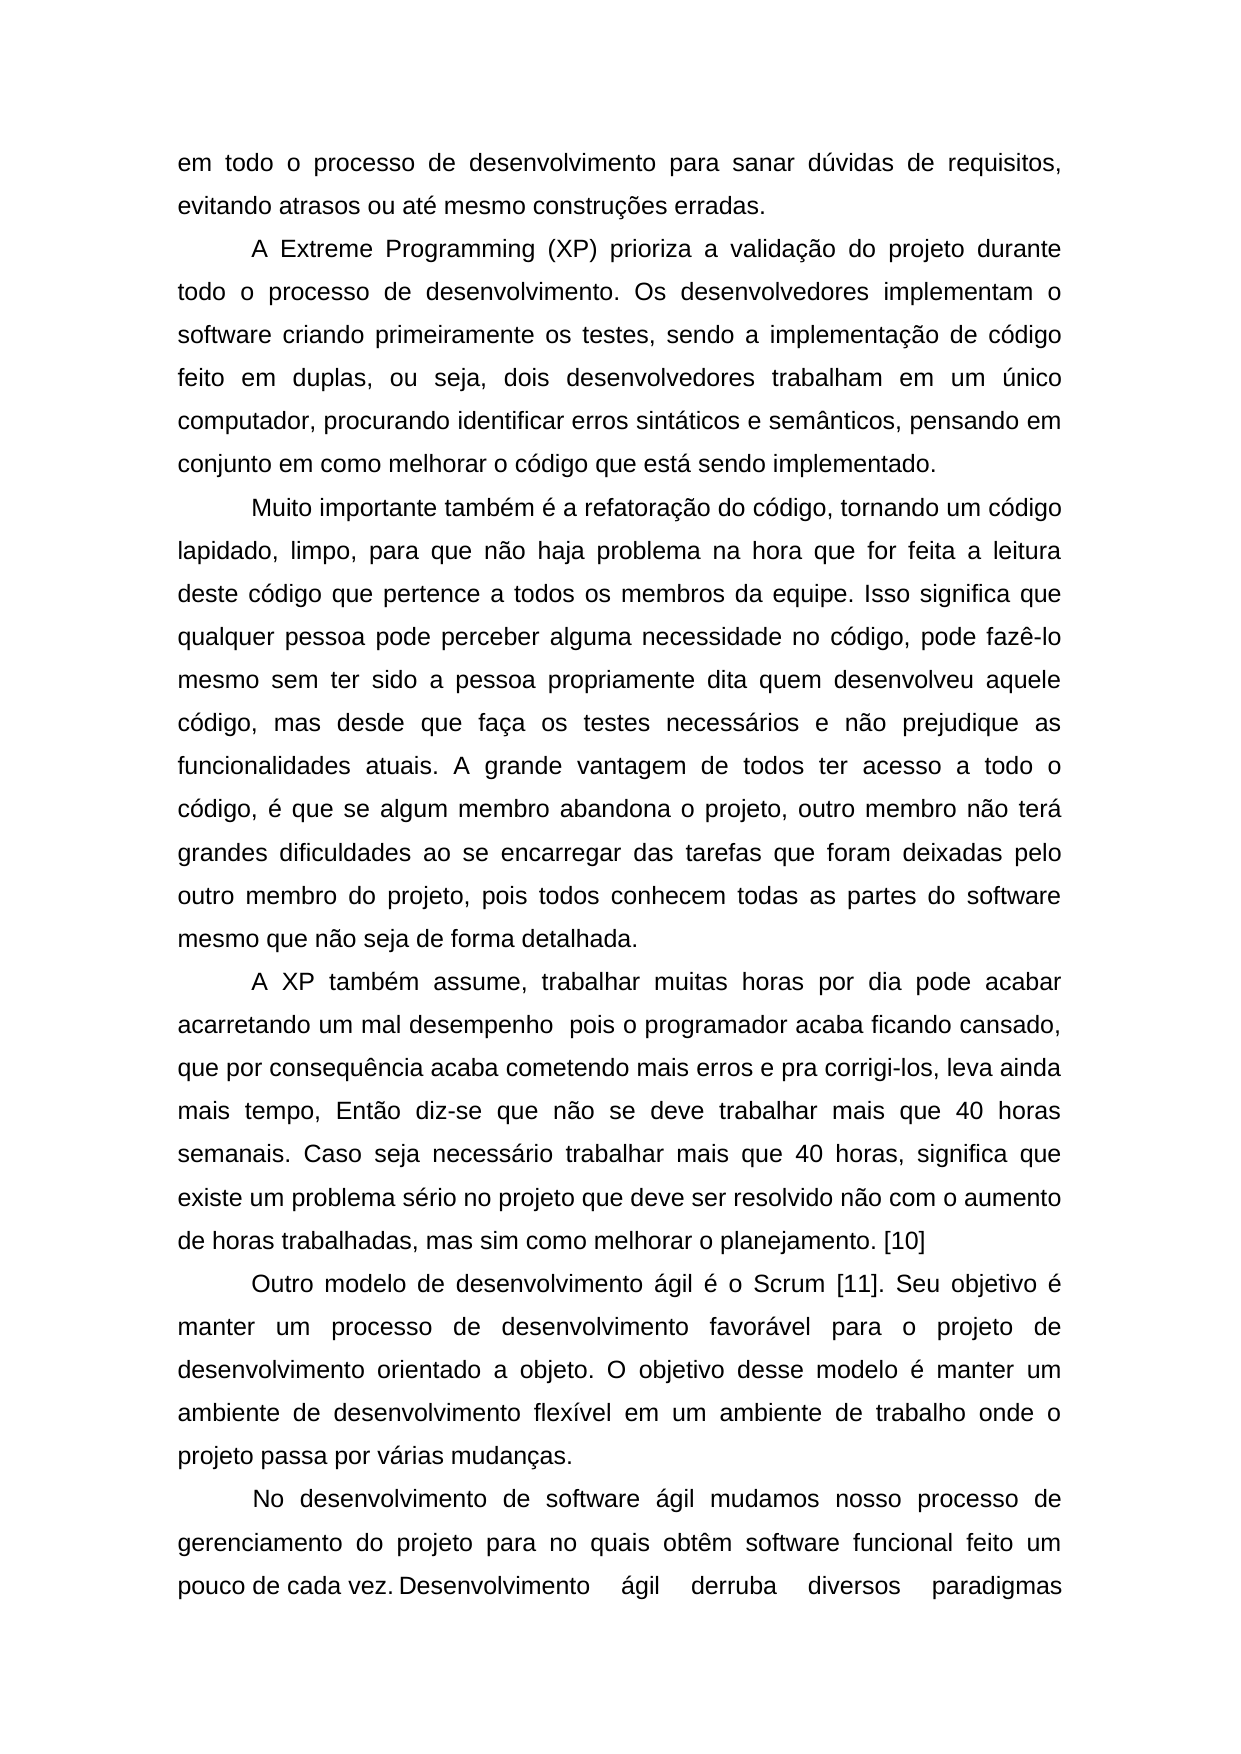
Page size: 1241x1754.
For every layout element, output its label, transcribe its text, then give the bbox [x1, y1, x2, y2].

text Outro modelo de desenvolvimento ágil é o Scrum [11]. Seu objetivo é manter um processo de desenvolvimento favorável para o projeto de desenvolvimento orientado a objeto. O objetivo desse modelo é manter um ambiente de desenvolvimento flexível em um ambiente de trabalho onde o projeto passa por várias mudanças. [177, 1269, 1063, 1470]
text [177, 148, 1063, 219]
text A Extreme Programming (XP) prioriza a validação do projeto durante todo o processo de desenvolvimento. Os desenvolvedores implementam o software criando primeiramente os testes, sendo a implementação de código feito em duplas, ou seja, dois desenvolvedores trabalham em um único computador, procurando identificar erros sintáticos e semânticos, pensando em conjunto em como melhorar o código que está sendo implementado. [177, 234, 1063, 478]
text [177, 1484, 1063, 1599]
text A XP também assume, trabalhar muitas horas por dia pode acabar acarretando um mal desempenho pois o programador acaba ficando cansado, que por consequência acaba cometendo mais erros e pra corrigi-los, leva ainda mais tempo, Então diz-se que não se deve trabalhar mais que 40 horas semanais. Caso seja necessário trabalhar mais que 40 horas, significa que existe um problema sério no projeto que deve ser resolvido não com o aumento de horas trabalhadas, mas sim como melhorar o planejamento. [10] [177, 967, 1063, 1254]
text Muito importante também é a refatoração do código, tornando um código lapidado, limpo, para que não haja problema na hora que for feita a leitura deste código que pertence a todos os membros da equipe. Isso significa que qualquer pessoa pode perceber alguma necessidade no código, pode fazê-lo mesmo sem ter sido a pessoa propriamente dita quem desenvolveu aquele código, mas desde que faça os testes necessários e não prejudique as funcionalidades atuais. A grande vantagem de todos ter acesso a todo o código, é que se algum membro abandona o projeto, outro membro não terá grandes dificuldades ao se encarregar das tarefas que foram deixadas pelo outro membro do projeto, pois todos conhecem todas as partes do software mesmo que não seja de forma detalhada. [177, 493, 1063, 953]
